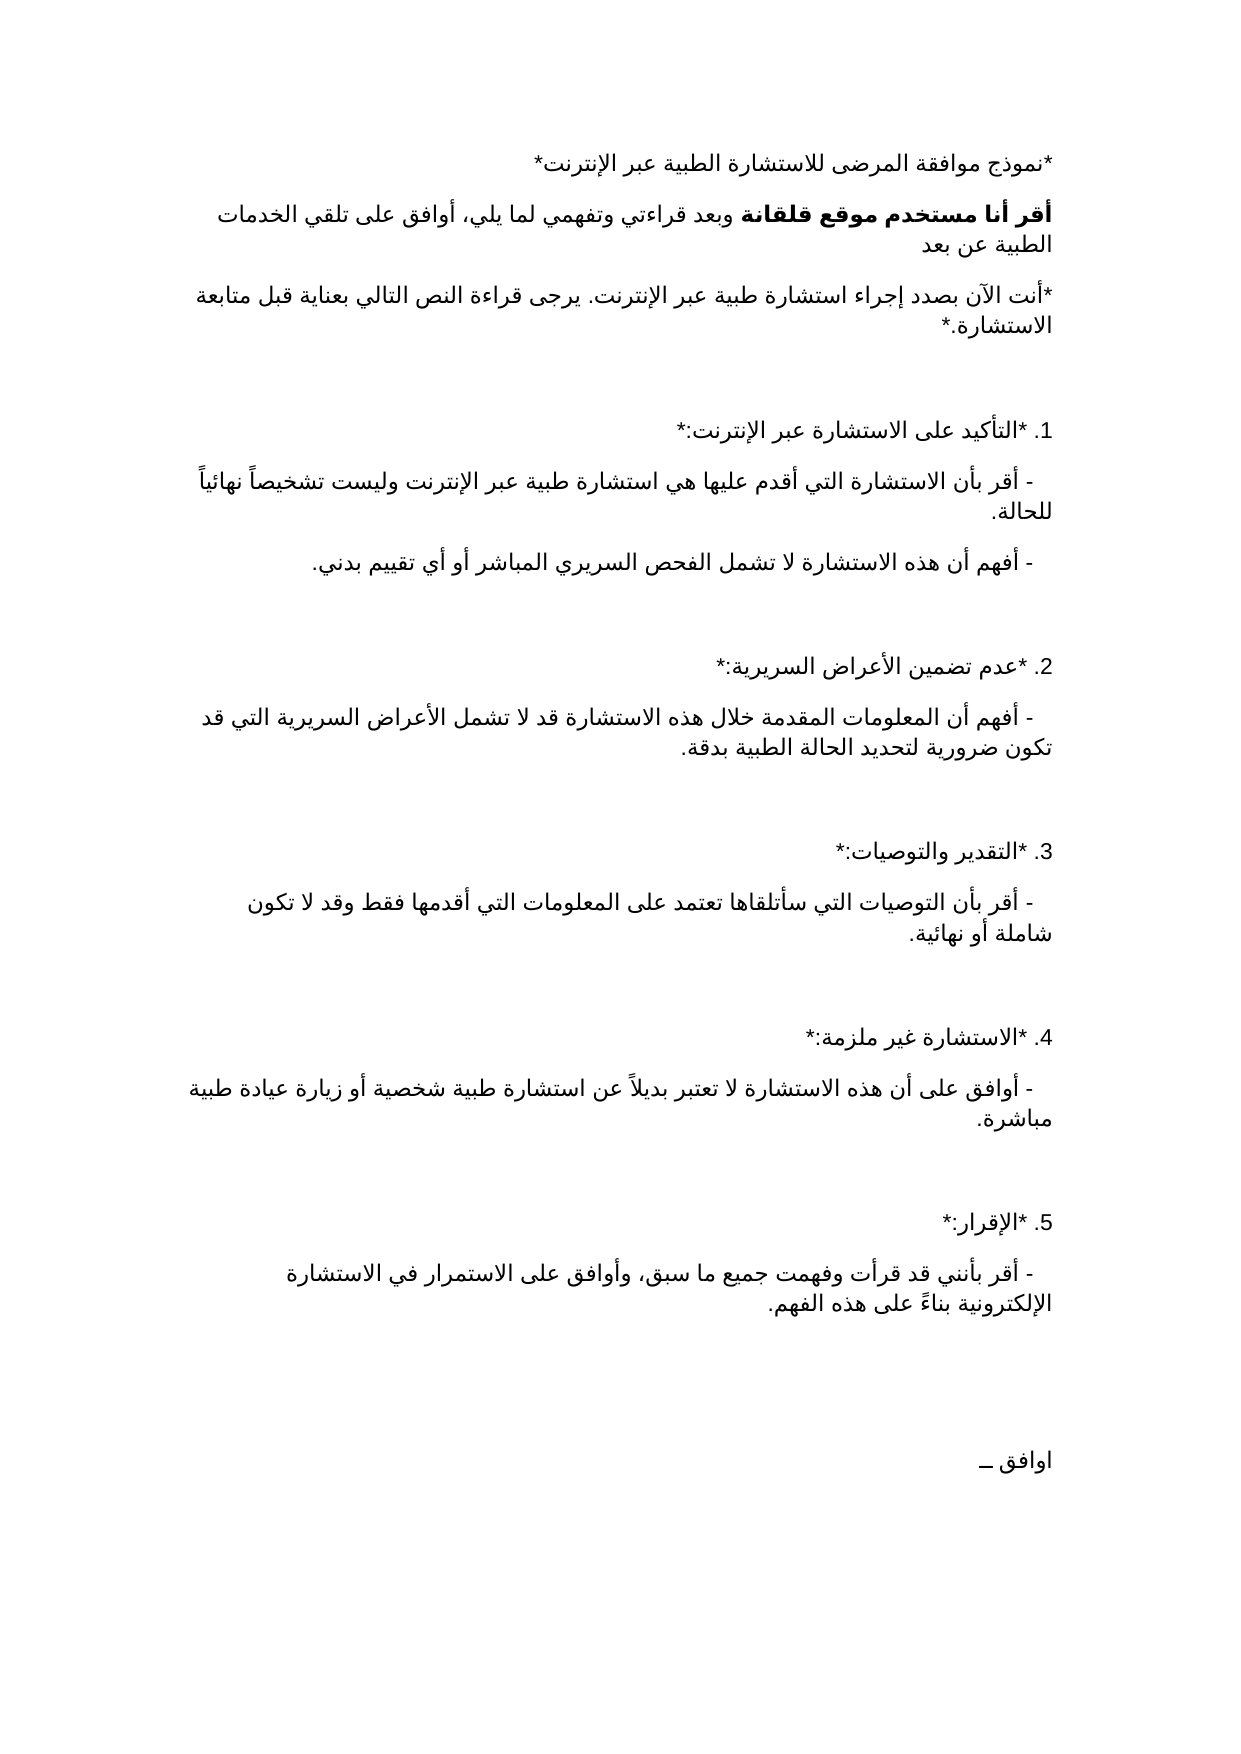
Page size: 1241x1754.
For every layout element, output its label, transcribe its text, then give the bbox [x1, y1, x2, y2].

text 2. *عدم تضمين الأعراض السريرية:* [187, 653, 1053, 679]
text اوافق ــ [187, 1447, 1053, 1473]
text 3. *التقدير والتوصيات:* [187, 838, 1053, 864]
text - أقر بأن التوصيات التي سأتلقاها تعتمد على المعلومات التي أقدمها فقط وقد لا تكون شاملة أو نهائية. [187, 889, 1053, 946]
text 1. *التأكيد على الاستشارة عبر الإنترنت:* [187, 417, 1053, 443]
text - أفهم أن المعلومات المقدمة خلال هذه الاستشارة قد لا تشمل الأعراض السريرية التي قد تكون ضرورية لتحديد الحالة الطبية بدقة. [187, 704, 1053, 761]
text - أقر بأن الاستشارة التي أقدم عليها هي استشارة طبية عبر الإنترنت وليست تشخيصاً نهائياً للحالة. [187, 468, 1053, 524]
text - أقر بأنني قد قرأت وفهمت جميع ما سبق، وأوافق على الاستمرار في الاستشارة الإلكترونية بناءً على هذه الفهم. [187, 1260, 1053, 1316]
text - أفهم أن هذه الاستشارة لا تشمل الفحص السريري المباشر أو أي تقييم بدني. [187, 549, 1053, 575]
text 4. *الاستشارة غير ملزمة:* [187, 1023, 1053, 1050]
text *نموذج موافقة المرضى للاستشارة الطبية عبر الإنترنت* [187, 150, 1053, 176]
text *أنت الآن بصدد إجراء استشارة طبية عبر الإنترنت. يرجى قراءة النص التالي بعناية قبل متابعة الاستشارة.* [187, 282, 1053, 339]
text أقر أنا مستخدم موقع قلقانة وبعد قراءتي وتفهمي لما يلي، أوافق على تلقي الخدمات الطبية عن بعد [187, 201, 1053, 258]
text 5. *الإقرار:* [187, 1209, 1053, 1235]
text - أوافق على أن هذه الاستشارة لا تعتبر بديلاً عن استشارة طبية شخصية أو زيارة عيادة طبية مباشرة. [187, 1074, 1053, 1131]
